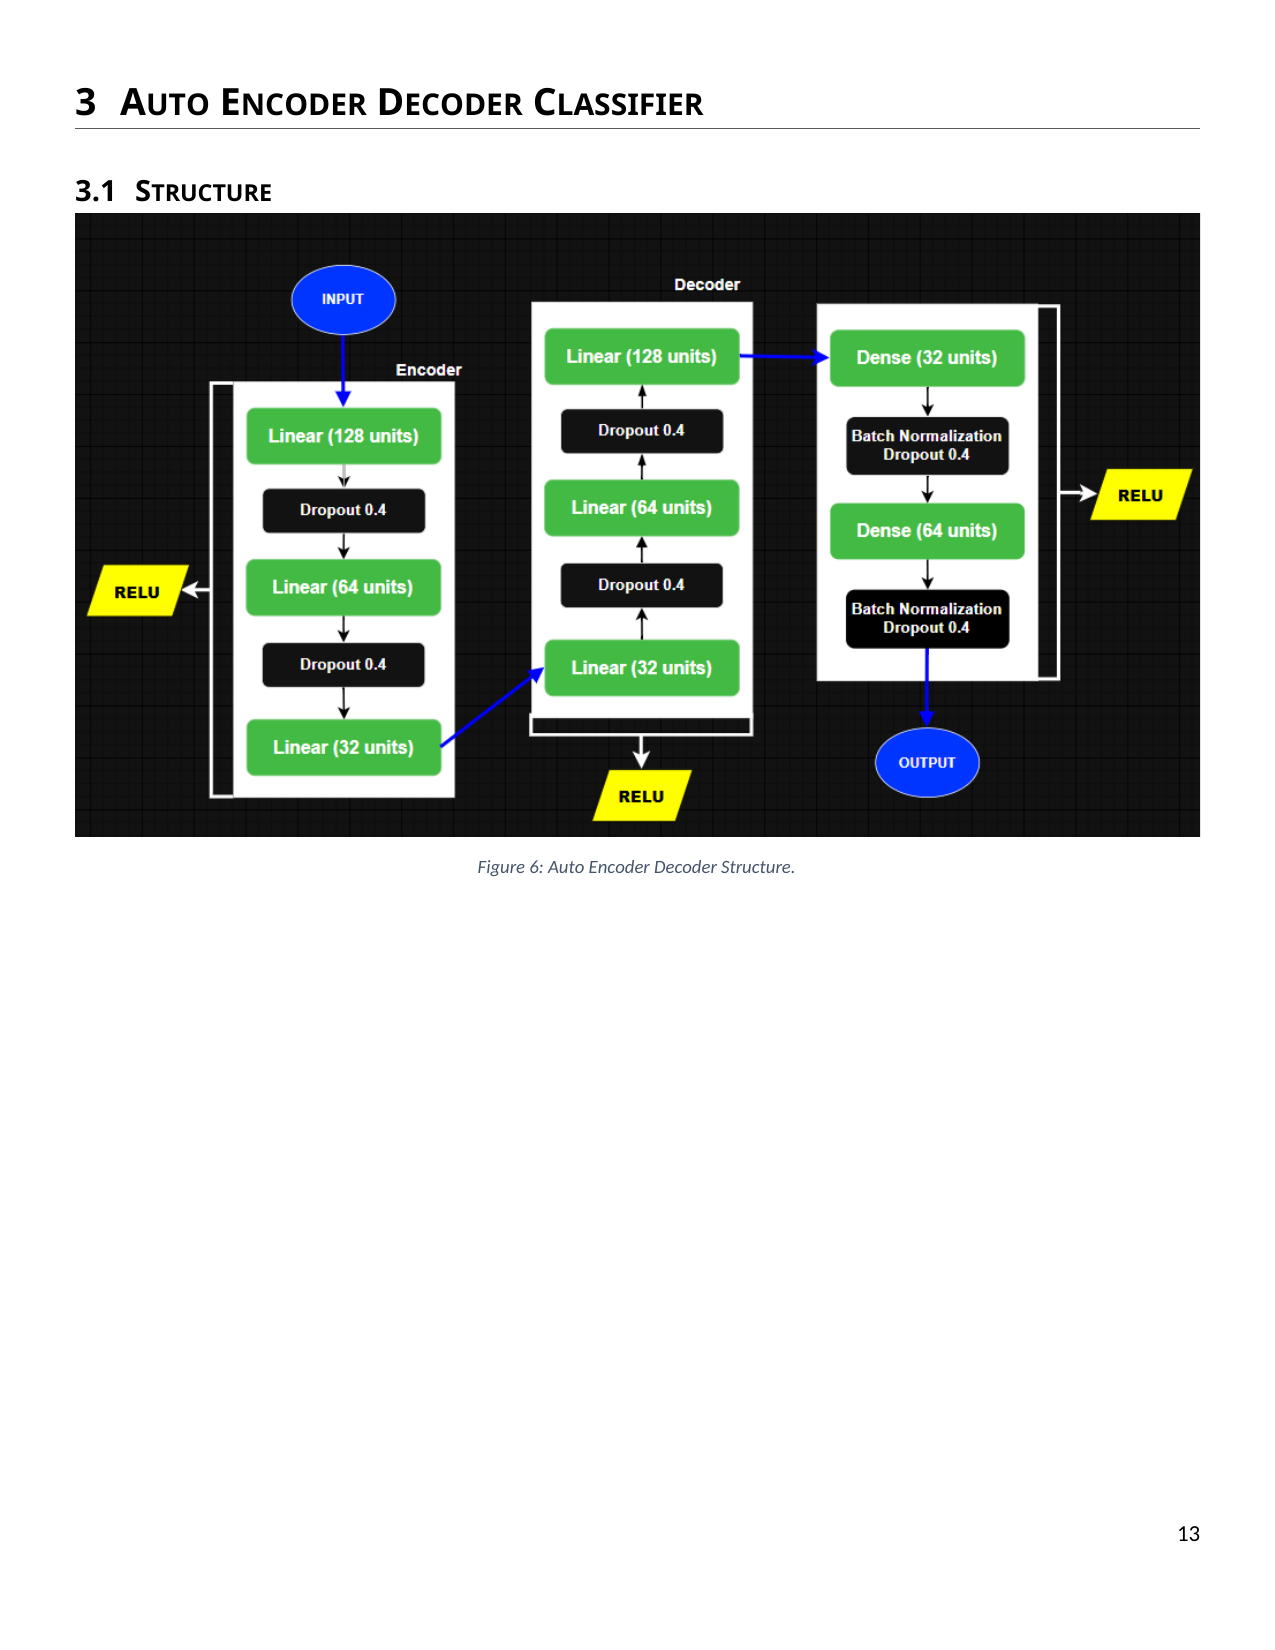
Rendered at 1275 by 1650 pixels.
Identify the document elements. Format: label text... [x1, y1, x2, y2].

text Figure 6: Auto Encoder Decoder Structure. [75, 855, 1200, 878]
picture [75, 213, 1200, 837]
subtitle Structure [75, 171, 1200, 210]
subtitle Auto Encoder Decoder Classifier [75, 75, 1200, 128]
